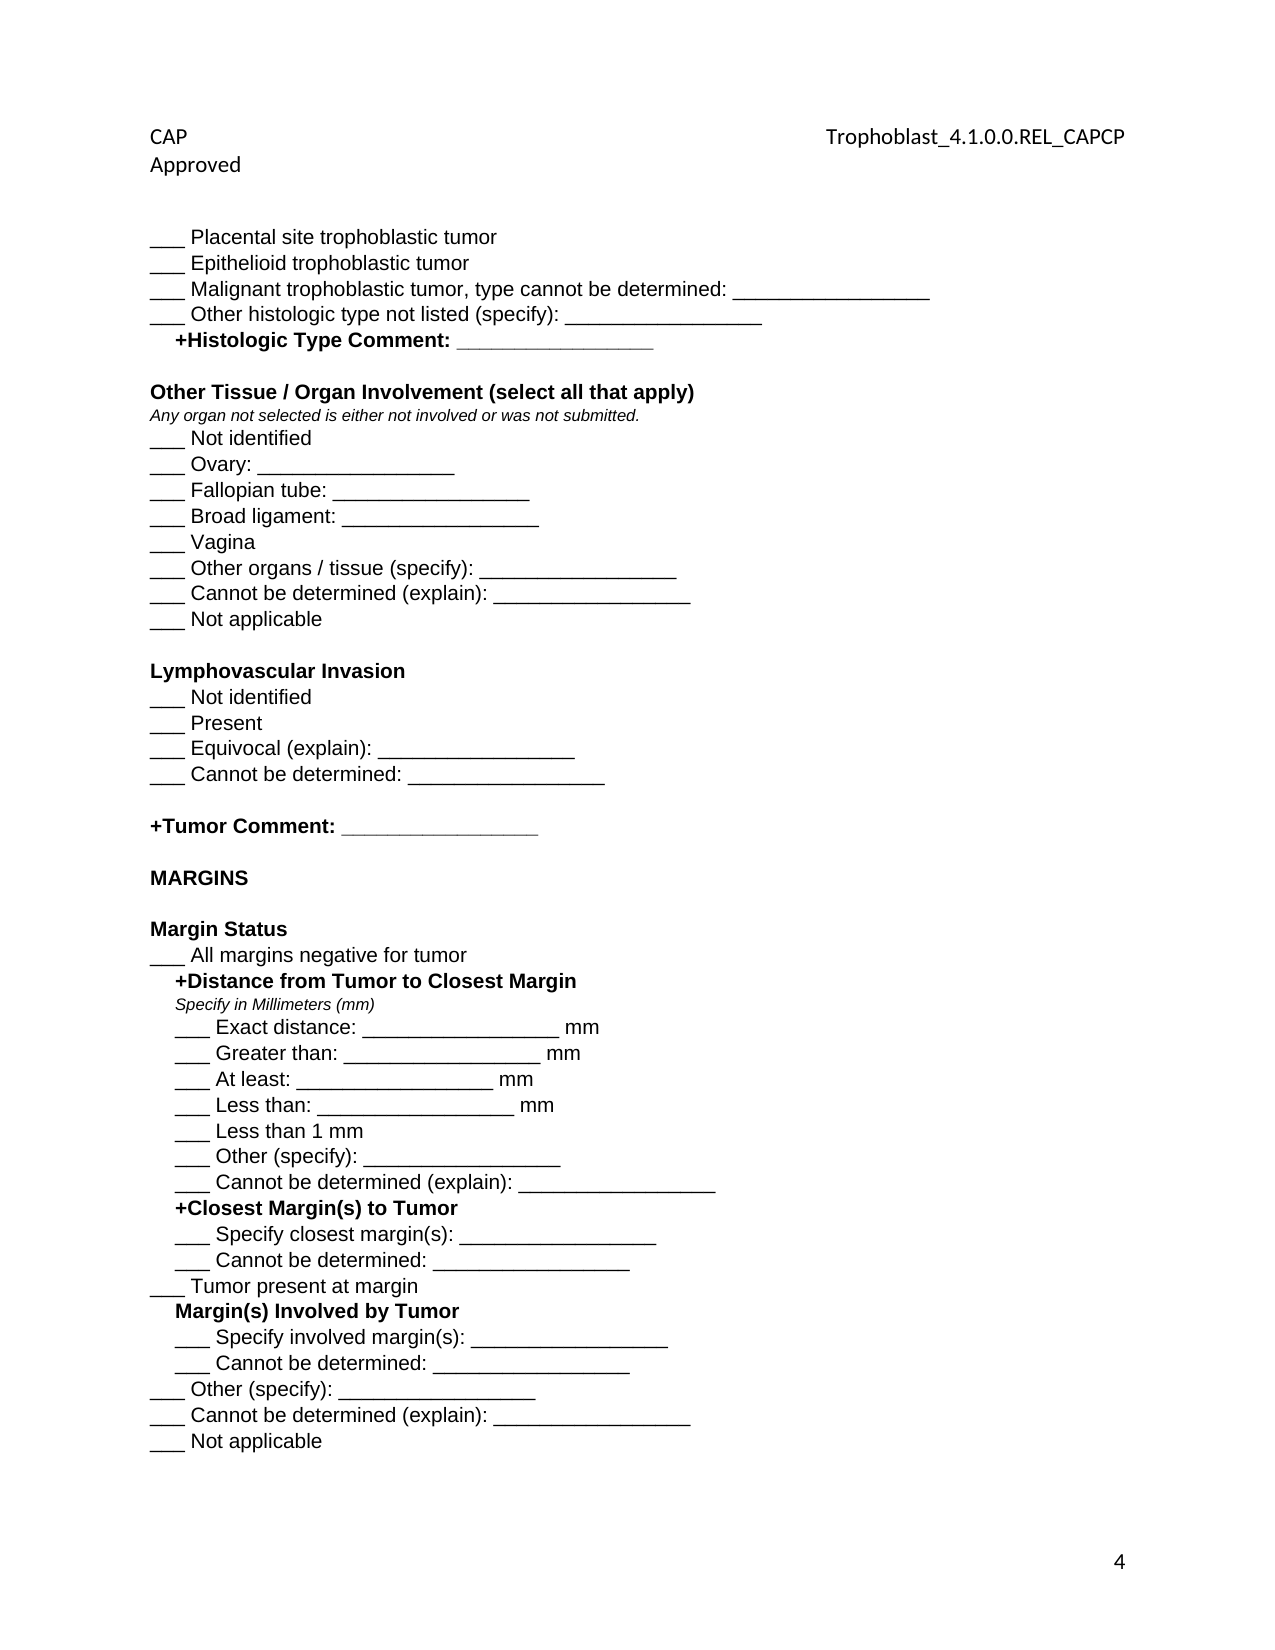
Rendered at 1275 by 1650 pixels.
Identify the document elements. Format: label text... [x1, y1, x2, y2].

text ___ Vagina [150, 529, 1125, 553]
text ___ Equivocal (explain): _________________ [150, 736, 1125, 760]
text ___ At least: _________________ mm [150, 1067, 1125, 1091]
text ___ Cannot be determined: _________________ [150, 1248, 1125, 1272]
text ___ Cannot be determined (explain): _________________ [150, 1403, 1125, 1427]
text ___ Epithelioid trophoblastic tumor [150, 251, 1125, 274]
text ___ Specify involved margin(s): _________________ [150, 1325, 1125, 1349]
text ___ Cannot be determined (explain): _________________ [150, 1170, 1125, 1194]
text MARGINS [150, 865, 1125, 889]
text ___ Not applicable [150, 1428, 1125, 1452]
text ___ Other (specify): _________________ [150, 1144, 1125, 1168]
text +Tumor Comment: _________________ [150, 814, 1125, 838]
text ___ Exact distance: _________________ mm [150, 1015, 1125, 1039]
text ___ All margins negative for tumor [150, 943, 1125, 967]
text ___ Greater than: _________________ mm [150, 1041, 1125, 1065]
text ___ Less than 1 mm [150, 1118, 1125, 1142]
text +Closest Margin(s) to Tumor [150, 1196, 1125, 1220]
text Specify in Millimeters (mm) [150, 994, 1125, 1014]
text ___ Other histologic type not listed (specify): _________________ [150, 302, 1125, 326]
text ___ Present [150, 710, 1125, 734]
text ___ Ovary: _________________ [150, 452, 1125, 476]
text Lymphovascular Invasion [150, 659, 1125, 683]
text Margin Status [150, 917, 1125, 941]
text ___ Broad ligament: _________________ [150, 504, 1125, 528]
text Other Tissue / Organ Involvement (select all that apply) [150, 380, 1125, 404]
text ___ Not identified [150, 426, 1125, 450]
text ___ Not applicable [150, 607, 1125, 631]
text ___ Placental site trophoblastic tumor [150, 225, 1125, 249]
text ___ Specify closest margin(s): _________________ [150, 1222, 1125, 1246]
text Any organ not selected is either not involved or was not submitted. [150, 406, 1125, 425]
text ___ Other (specify): _________________ [150, 1377, 1125, 1401]
text ___ Less than: _________________ mm [150, 1093, 1125, 1117]
text Margin(s) Involved by Tumor [150, 1299, 1125, 1323]
text ___ Fallopian tube: _________________ [150, 478, 1125, 502]
text ___ Cannot be determined: _________________ [150, 1351, 1125, 1375]
text ___ Other organs / tissue (specify): _________________ [150, 555, 1125, 579]
text ___ Cannot be determined (explain): _________________ [150, 581, 1125, 605]
text +Distance from Tumor to Closest Margin [150, 969, 1125, 993]
text ___ Cannot be determined: _________________ [150, 762, 1125, 786]
text ___ Not identified [150, 684, 1125, 708]
text +Histologic Type Comment: _________________ [150, 328, 1125, 352]
text ___ Tumor present at margin [150, 1273, 1125, 1297]
text ___ Malignant trophoblastic tumor, type cannot be determined: _________________ [150, 276, 1125, 300]
